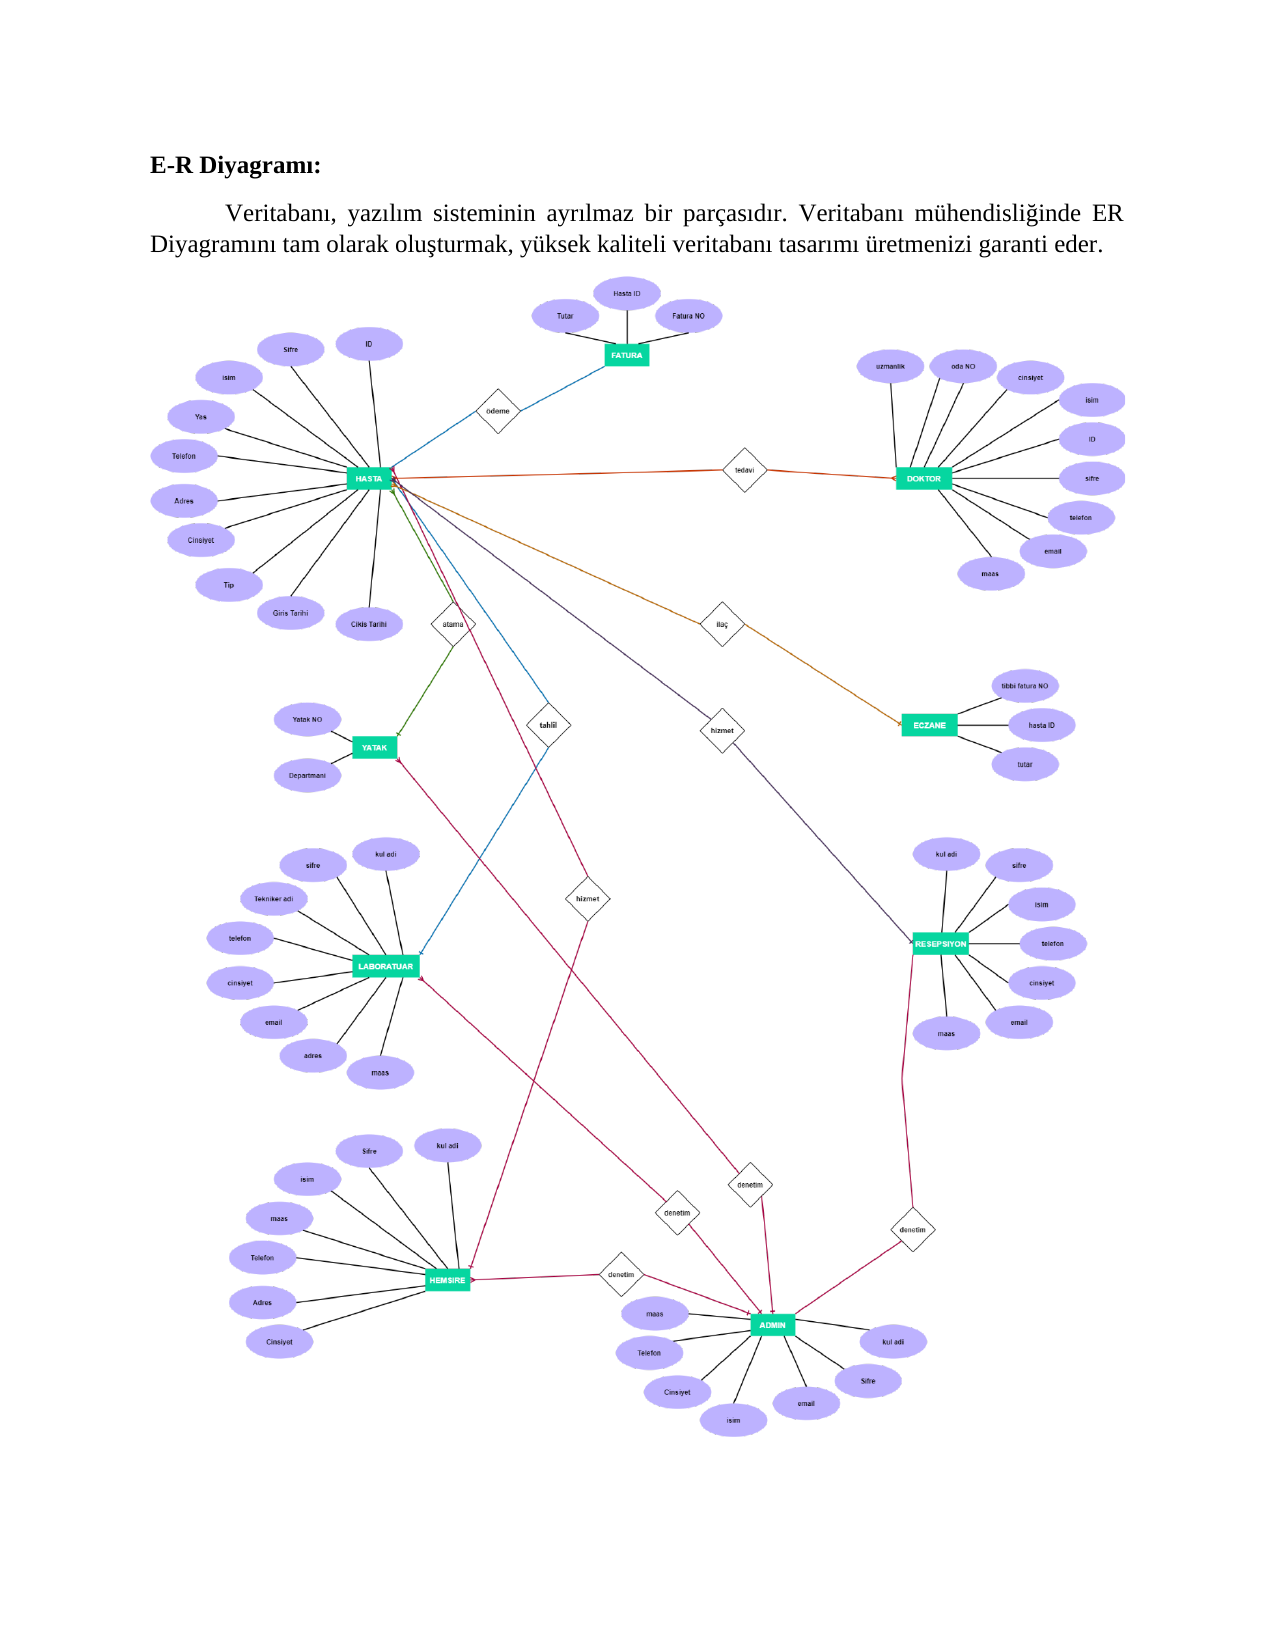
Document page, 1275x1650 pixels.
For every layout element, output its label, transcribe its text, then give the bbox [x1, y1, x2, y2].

subtitle E-R Diyagramı: [150, 150, 1125, 179]
text Veritabanı, yazılım sisteminin ayrılmaz bir parçasıdır. Veritabanı mühendisliğinde ER Diyagramını tam olarak oluşturmak, yüksek kaliteli veritabanı tasarımı üretmenizi garanti eder. [150, 198, 1125, 257]
picture [150, 276, 1125, 1437]
